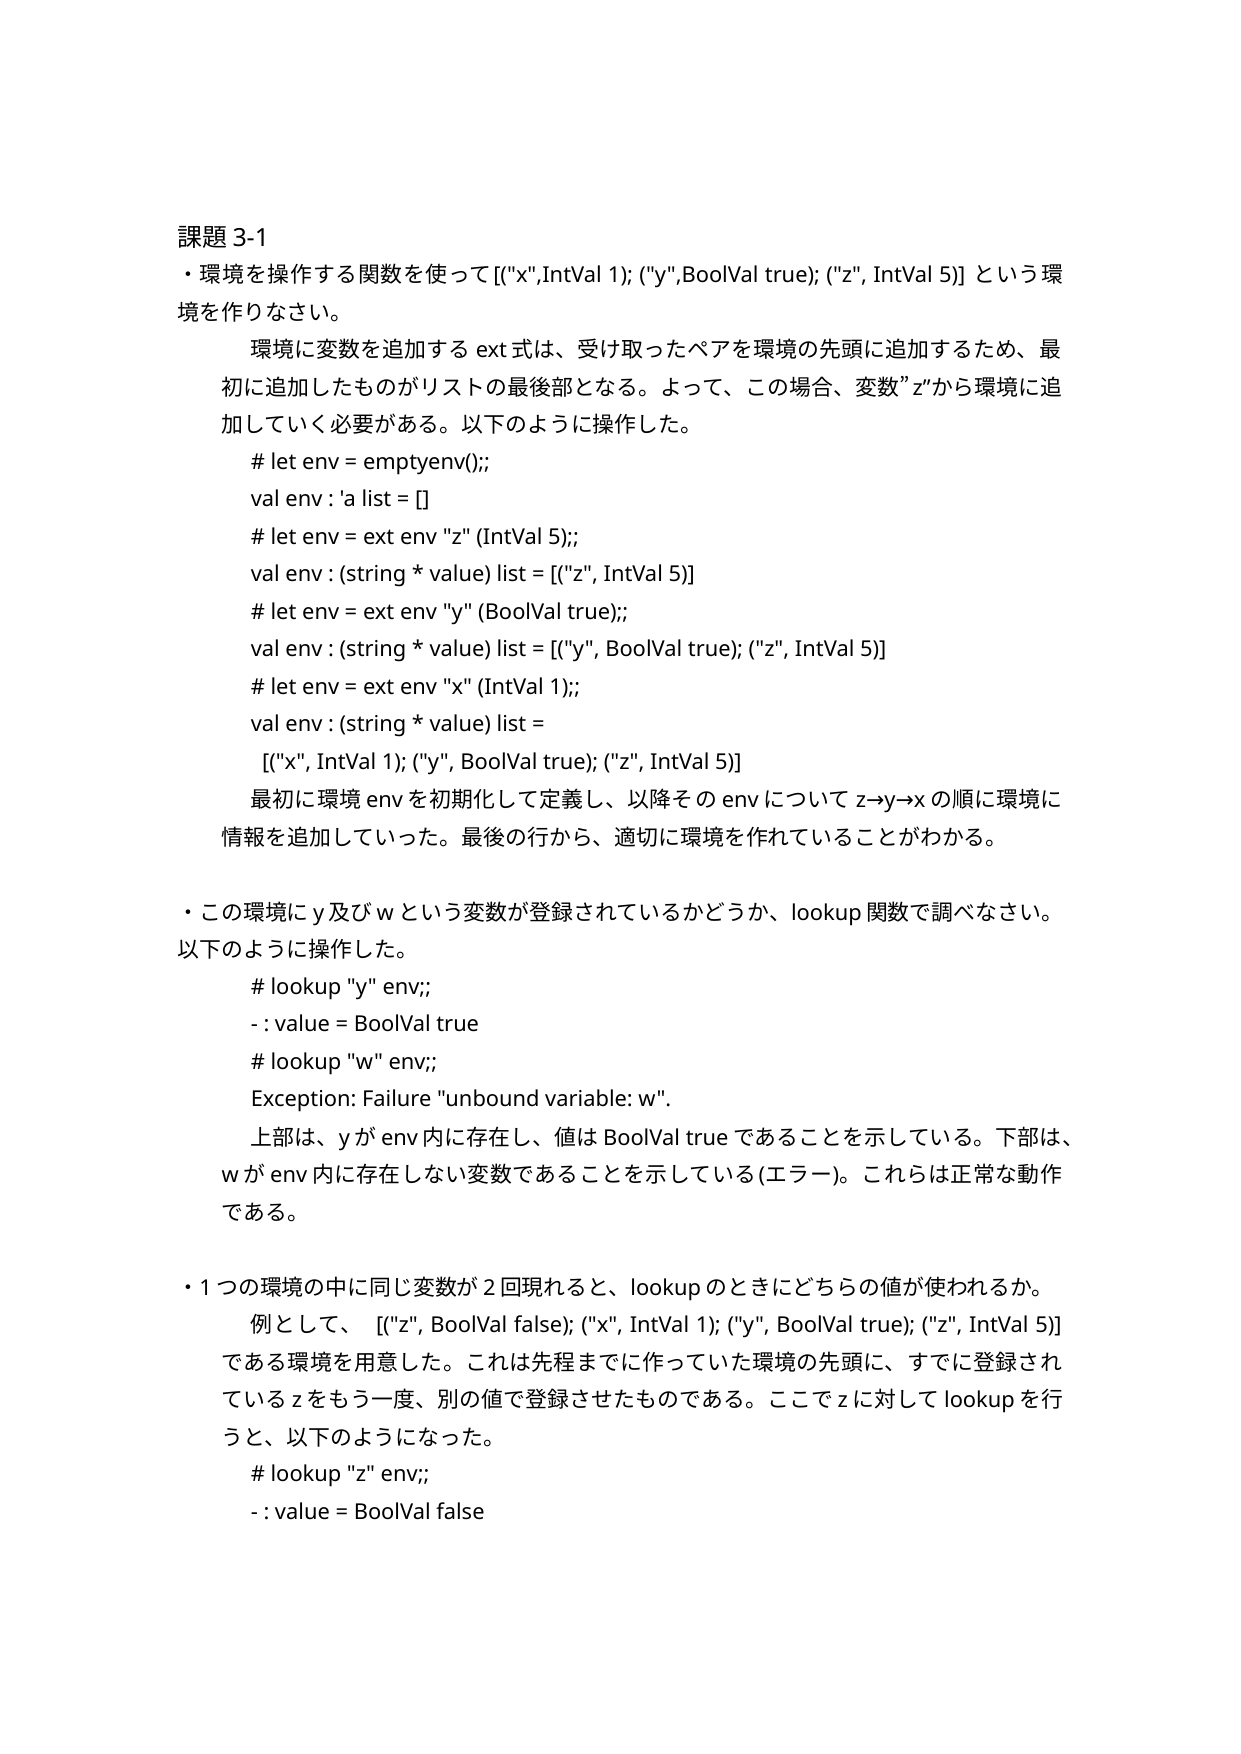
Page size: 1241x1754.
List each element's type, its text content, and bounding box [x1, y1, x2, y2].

text val env : 'a list = [] [221, 479, 1063, 517]
text - : value = BoolVal true [221, 1004, 1063, 1042]
text val env : (string * value) list = [("z", IntVal 5)] [221, 554, 1063, 592]
text # let env = ext env "x" (IntVal 1);; [221, 667, 1063, 704]
text ・環境を操作する関数を使って[("x",IntVal 1); ("y",BoolVal true); ("z", IntVal 5)] という環境を作りなさい。 [177, 254, 1063, 329]
text 以下のように操作した。 [177, 929, 1063, 967]
text - : value = BoolVal false [221, 1492, 1063, 1529]
text Exception: Failure "unbound variable: w". [221, 1079, 1063, 1117]
text # let env = ext env "y" (BoolVal true);; [221, 592, 1063, 629]
text val env : (string * value) list = [("y", BoolVal true); ("z", IntVal 5)] [221, 629, 1063, 667]
text 例として、 [("z", BoolVal false); ("x", IntVal 1); ("y", BoolVal true); ("z", IntVal 5)] である環境を用意した。これは先程までに作っていた環境の先頭に、すでに登録されているzをもう一度、別の値で登録させたものである。ここでzに対してlookupを行うと、以下のようになった。 [221, 1304, 1063, 1454]
text # lookup "y" env;; [221, 967, 1063, 1004]
text # let env = emptyenv();; [221, 442, 1063, 479]
text 上部は、yがenv内に存在し、値はBoolVal trueであることを示している。下部は、wがenv内に存在しない変数であることを示している(エラー)。これらは正常な動作である。 [221, 1117, 1063, 1229]
text val env : (string * value) list = [221, 704, 1063, 742]
text # let env = ext env "z" (IntVal 5);; [221, 517, 1063, 554]
text 環境に変数を追加するext式は、受け取ったペアを環境の先頭に追加するため、最初に追加したものがリストの最後部となる。よって、この場合、変数”z”から環境に追加していく必要がある。以下のように操作した。 [221, 329, 1063, 442]
text 最初に環境envを初期化して定義し、以降そのenvについてz→y→xの順に環境に情報を追加していった。最後の行から、適切に環境を作れていることがわかる。 [221, 779, 1063, 854]
text 課題3-1 [177, 217, 1063, 254]
text # lookup "z" env;; [221, 1454, 1063, 1492]
text ・1つの環境の中に同じ変数が2回現れると、lookupのときにどちらの値が使われるか。 [177, 1267, 1063, 1304]
text # lookup "w" env;; [221, 1042, 1063, 1079]
text ・この環境にy及びwという変数が登録されているかどうか、lookup関数で調べなさい。 [177, 892, 1063, 929]
text [("x", IntVal 1); ("y", BoolVal true); ("z", IntVal 5)] [221, 742, 1063, 779]
